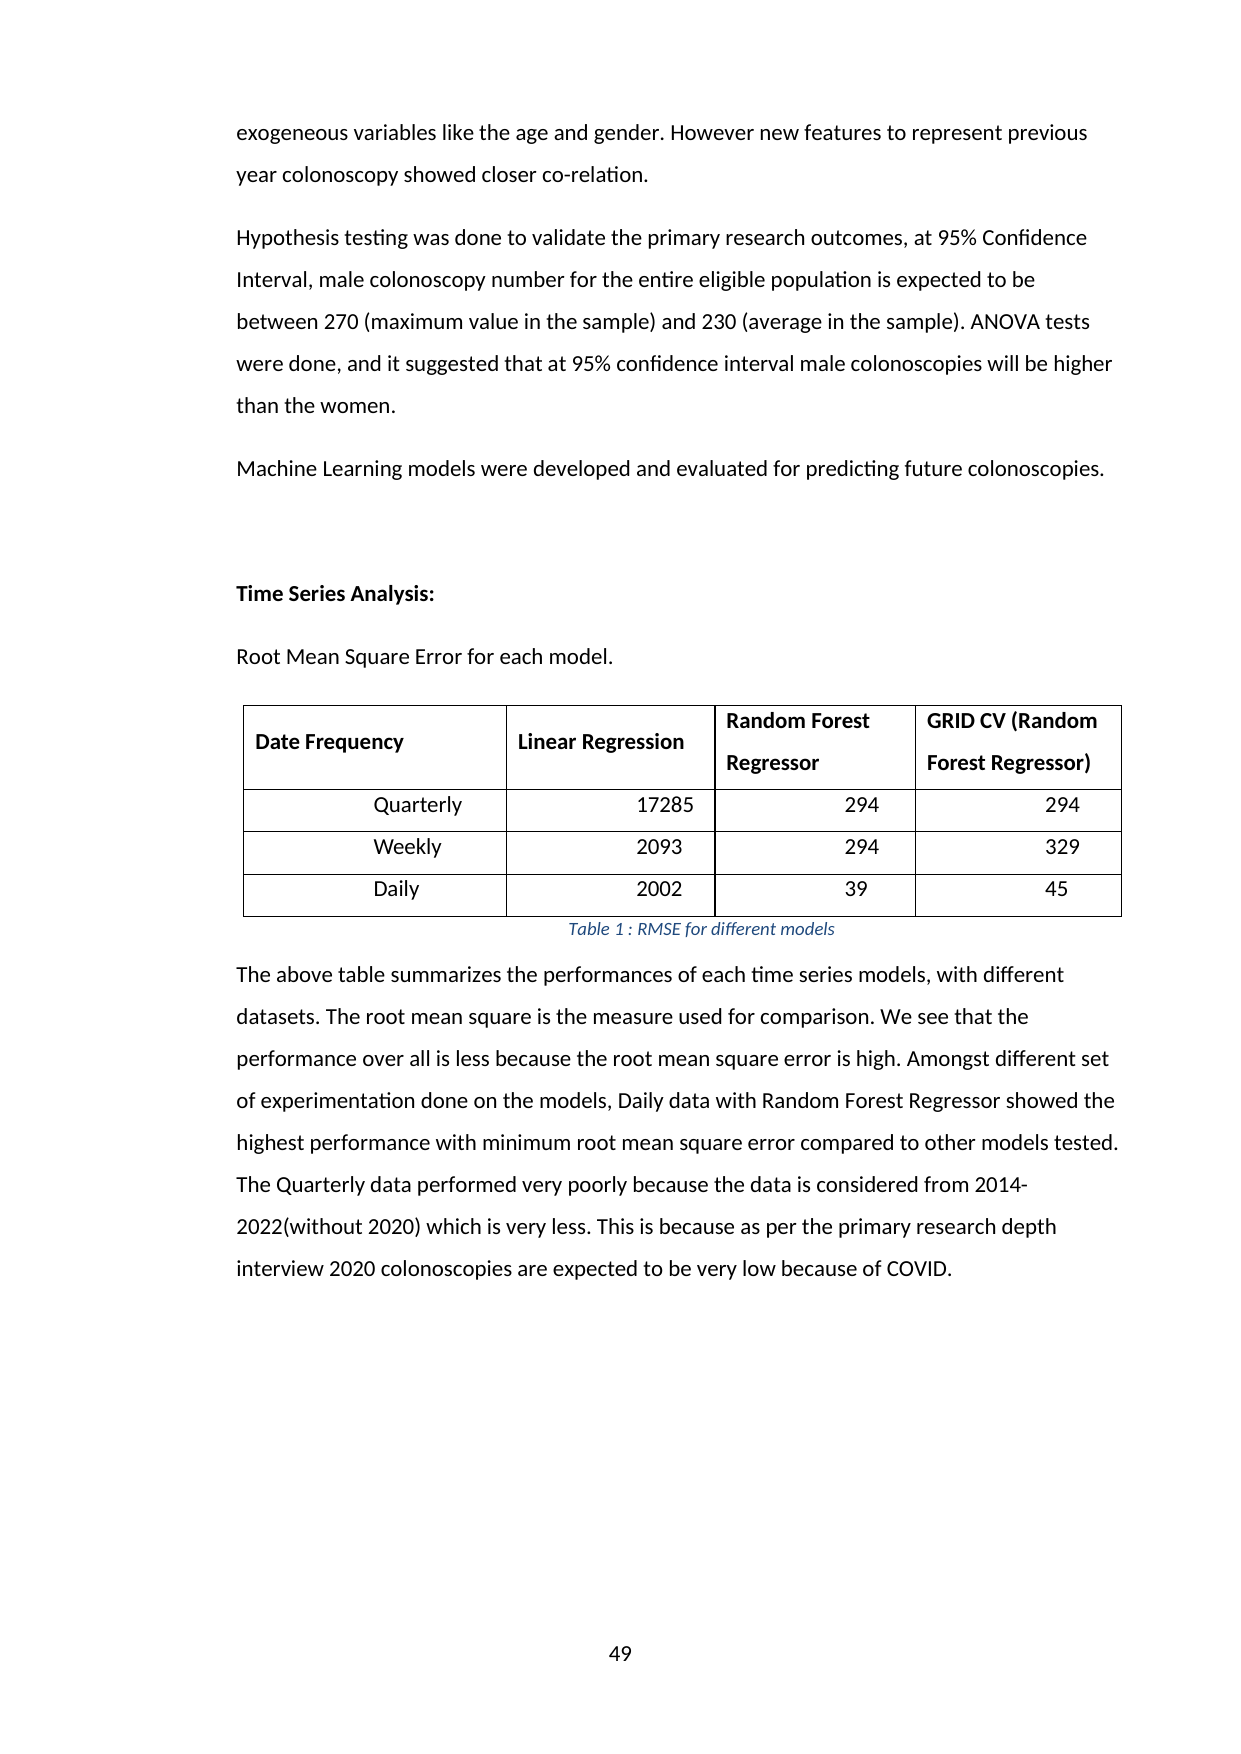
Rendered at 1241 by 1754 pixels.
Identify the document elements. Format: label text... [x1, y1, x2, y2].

table_cell Weekly [244, 832, 506, 873]
table_header Random Forest Regressor [716, 706, 915, 789]
text The above table summarizes the performances of each time series models, with different datasets. The root mean square is the measure used for comparison. We see that the performance over all is less because the root mean square error is high. Amongst different set of experimentation done on the models, Daily data with Random Forest Regressor showed the highest performance with minimum root mean square error compared to other models tested. The Quarterly data performed very poorly because the data is considered from 2014-2022(without 2020) which is very less. This is because as per the primary research depth interview 2020 colonoscopies are expected to be very low because of COVID. [236, 960, 1122, 1282]
table_header GRID CV (Random Forest Regressor) [916, 706, 1121, 789]
table_cell 45 [916, 875, 1121, 916]
table_cell 17285 [507, 790, 714, 831]
table_cell 294 [916, 790, 1121, 831]
table_cell 2093 [507, 832, 714, 873]
table_cell Quarterly [244, 790, 506, 831]
table_cell Daily [244, 875, 506, 916]
table_cell 294 [716, 832, 915, 873]
text Root Mean Square Error for each model. [236, 642, 1122, 670]
table_cell 294 [716, 790, 915, 831]
table_cell 2002 [507, 875, 714, 916]
text Time Series Analysis: [236, 579, 1122, 607]
table_cell 39 [716, 875, 915, 916]
text Hypothesis testing was done to validate the primary research outcomes, at 95% Confidence Interval, male colonoscopy number for the entire eligible population is expected to be between 270 (maximum value in the sample) and 230 (average in the sample). ANOVA tests were done, and it suggested that at 95% confidence interval male colonoscopies will be higher than the women. [236, 223, 1122, 419]
table_cell 329 [916, 832, 1121, 873]
text Machine Learning models were developed and evaluated for predicting future colonoscopies. [236, 454, 1122, 482]
table_header Date Frequency [244, 706, 506, 789]
table_header Linear Regression [507, 706, 714, 789]
